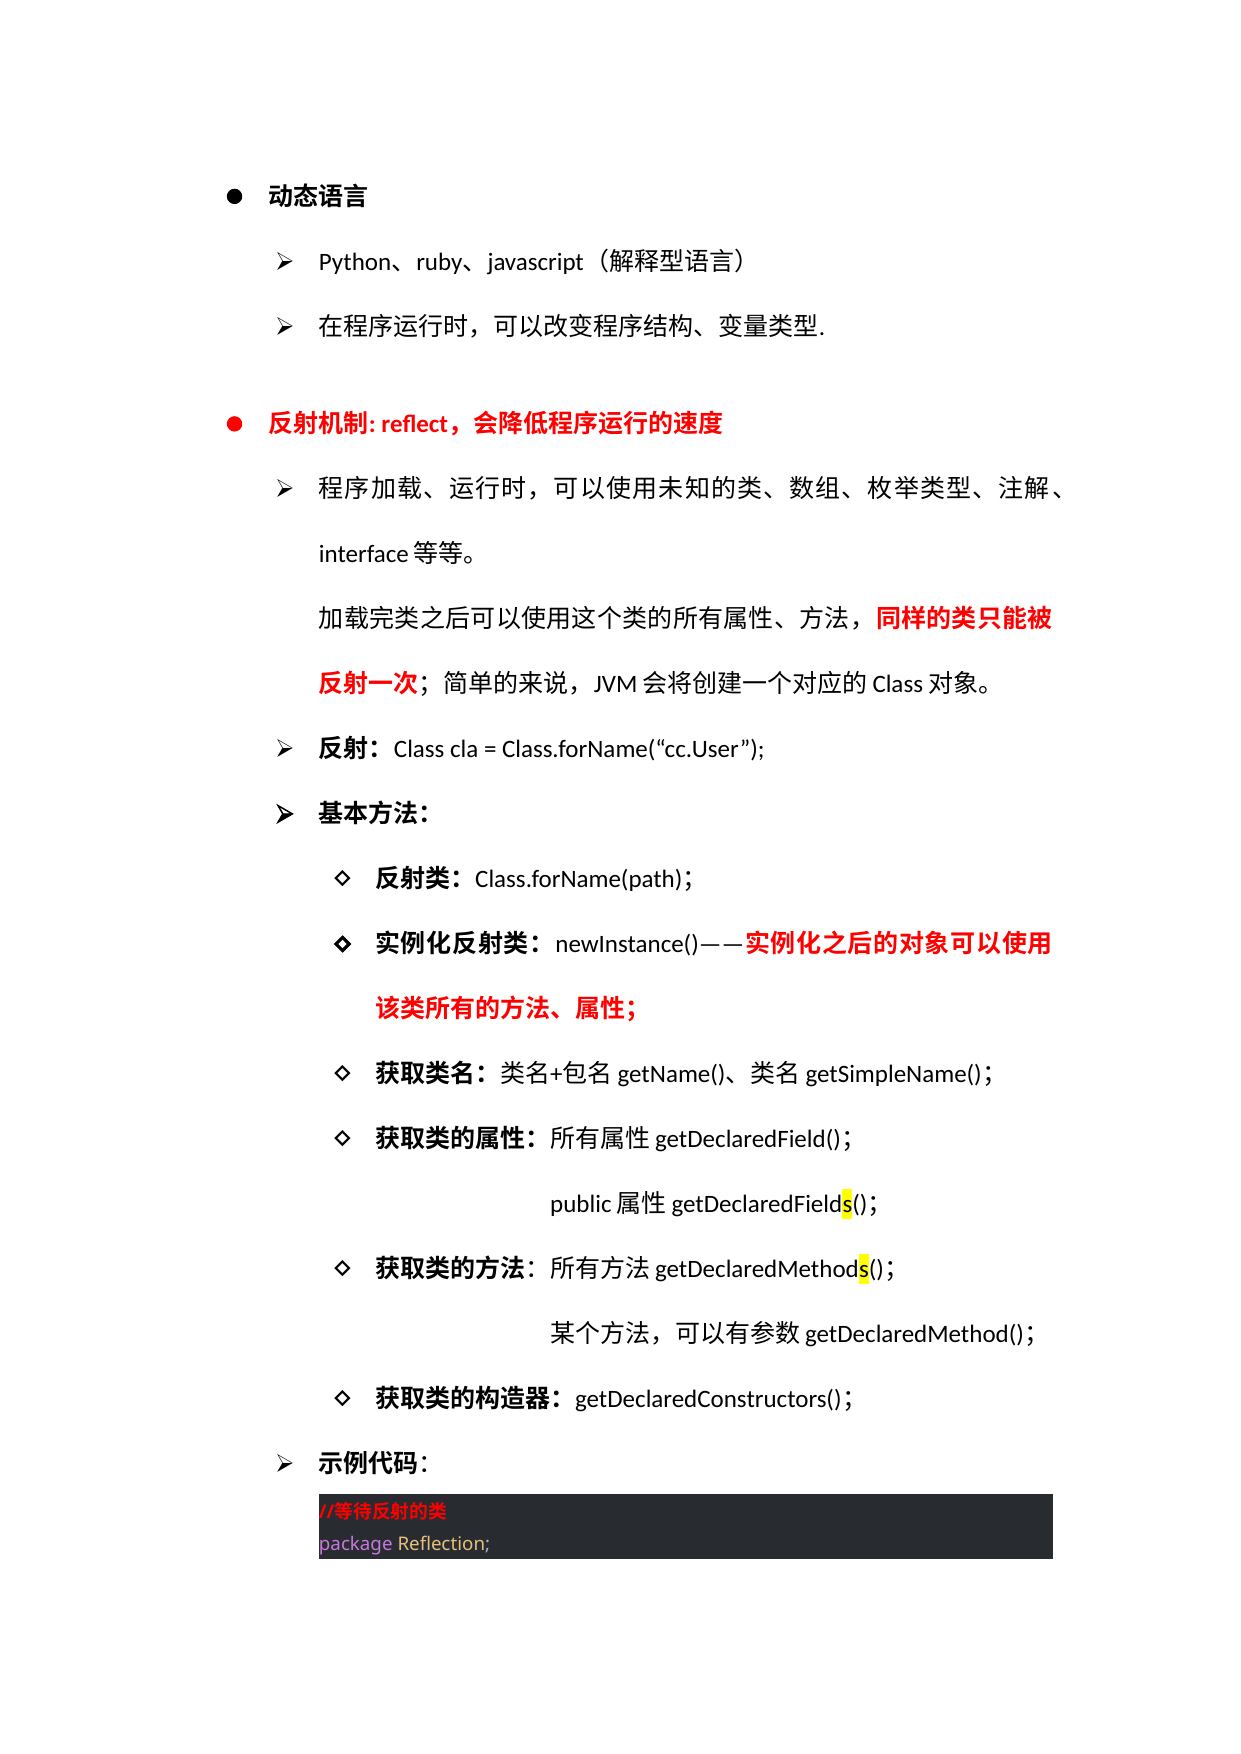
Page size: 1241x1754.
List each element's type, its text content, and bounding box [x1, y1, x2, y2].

list 反射类：Class.forName(path)； [331, 844, 1053, 909]
list 在程序运行时，可以改变程序结构、变量类型. [275, 292, 1053, 357]
list 程序加载、运行时，可以使用未知的类、数组、枚举类型、注解、interface等等。 [275, 454, 1053, 584]
list 某个方法，可以有参数getDeclaredMethod()； [375, 1299, 1053, 1364]
list 基本方法： [275, 779, 1053, 844]
list 示例代码： [275, 1429, 1053, 1494]
text //等待反射的类 [319, 1494, 1053, 1527]
list 动态语言 [225, 162, 1053, 227]
list 反射：Class cla = Class.forName(“cc.User”); [275, 714, 1053, 779]
list public属性getDeclaredFields()； [375, 1169, 1053, 1234]
list 获取类名：类名+包名getName()、类名getSimpleName()； [331, 1039, 1053, 1104]
text package Reflection; [319, 1527, 1053, 1559]
list 获取类的属性：所有属性getDeclaredField()； [331, 1104, 1053, 1169]
list 实例化反射类：newInstance()——实例化之后的对象可以使用该类所有的方法、属性； [331, 909, 1053, 1039]
list 加载完类之后可以使用这个类的所有属性、方法，同样的类只能被反射一次；简单的来说，JVM会将创建一个对应的Class对象。 [319, 584, 1053, 714]
list Python、ruby、javascript（解释型语言） [275, 227, 1053, 292]
list 反射机制: reflect，会降低程序运行的速度 [225, 389, 1053, 454]
list 获取类的构造器：getDeclaredConstructors()； [331, 1364, 1053, 1429]
list 获取类的方法：所有方法getDeclaredMethods()； [331, 1234, 1053, 1299]
